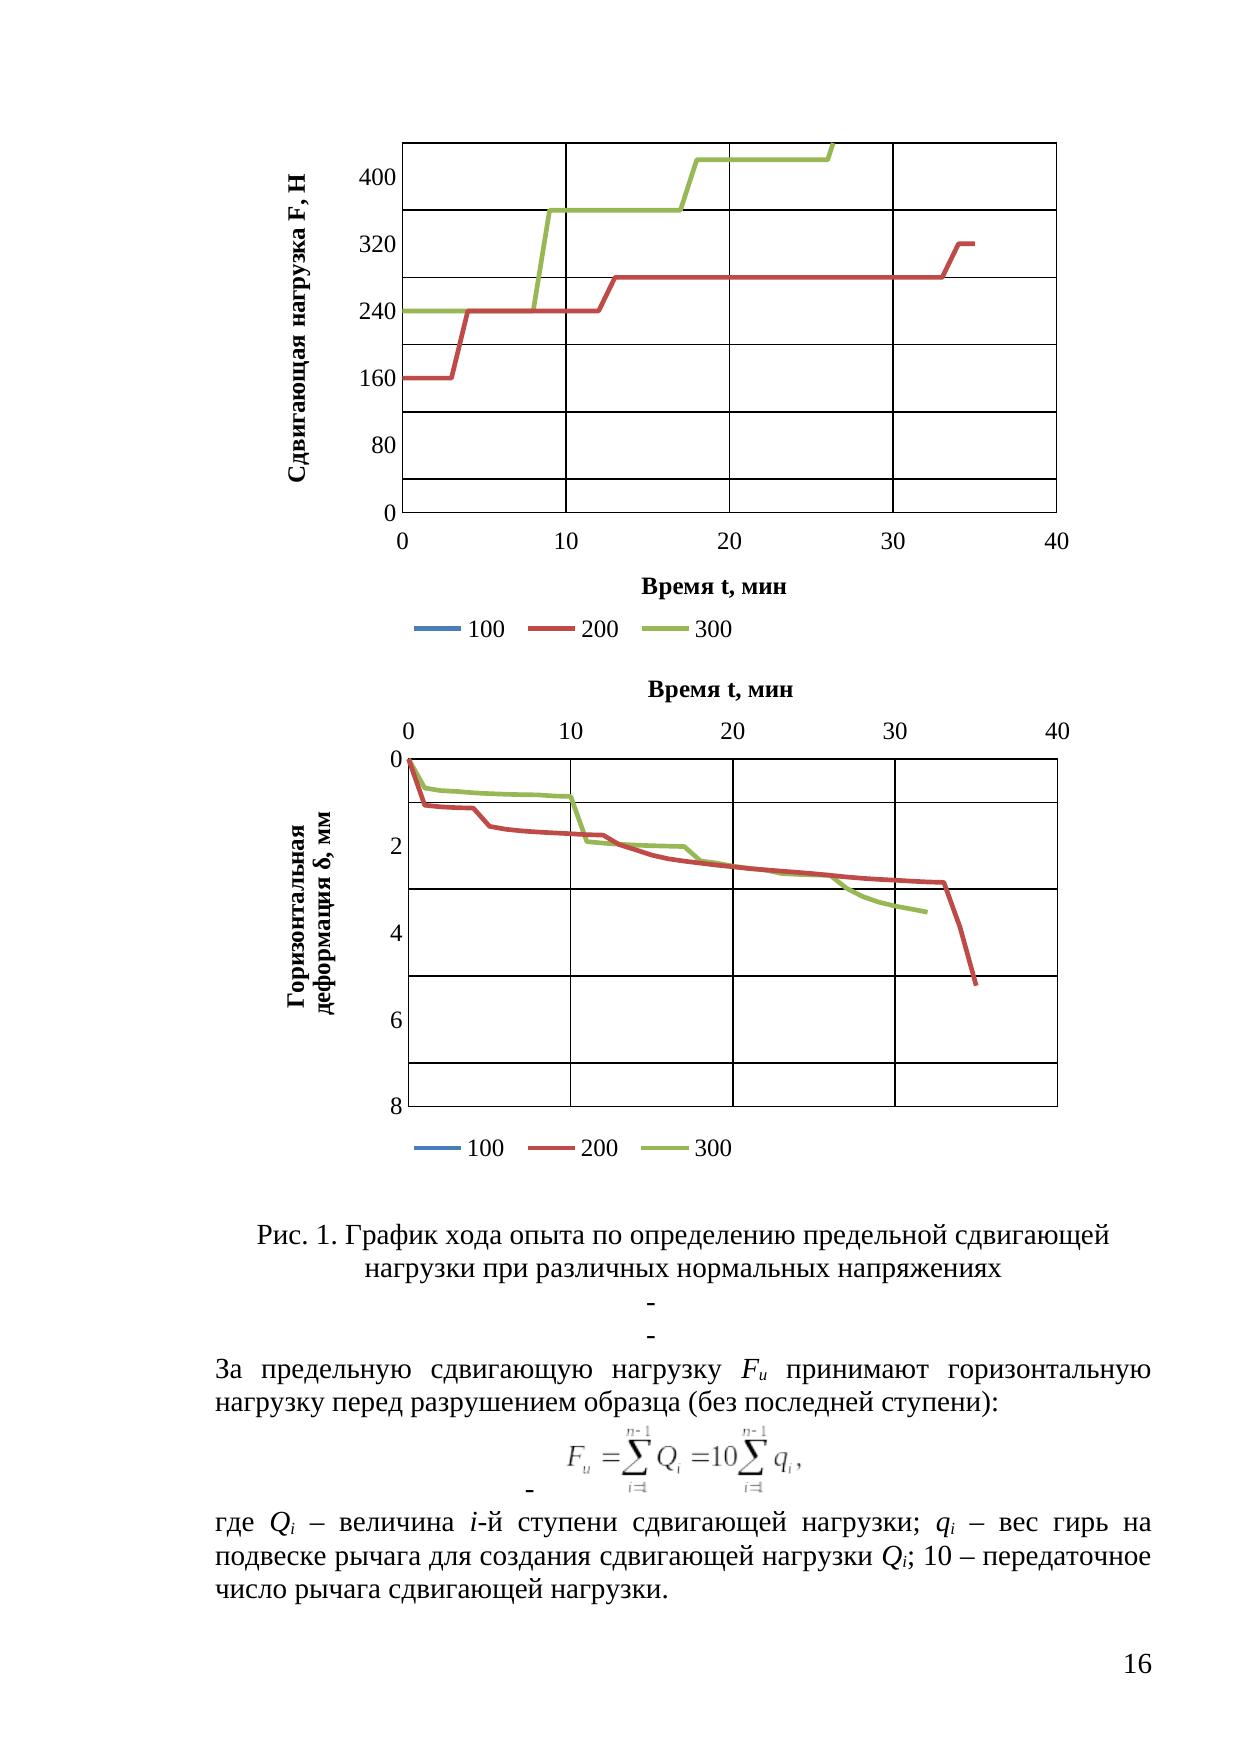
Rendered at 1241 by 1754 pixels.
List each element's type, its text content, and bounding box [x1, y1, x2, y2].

list где Qi – величина i-й ступени сдвигающей нагрузки; qi – вес гирь на подвеске рычага для создания сдвигающей нагрузки Qi; 10 – передаточное число рычага сдвигающей нагрузки. [215, 1504, 1152, 1605]
list За предельную сдвигающую нагрузку Fu принимают горизонтальную нагрузку перед разрушением образца (без последней ступени): [215, 1351, 1152, 1418]
list Рис. 1. График хода опыта по определению предельной сдвигающей [215, 1217, 1152, 1250]
list нагрузки при различных нормальных напряжениях [215, 1250, 1152, 1284]
